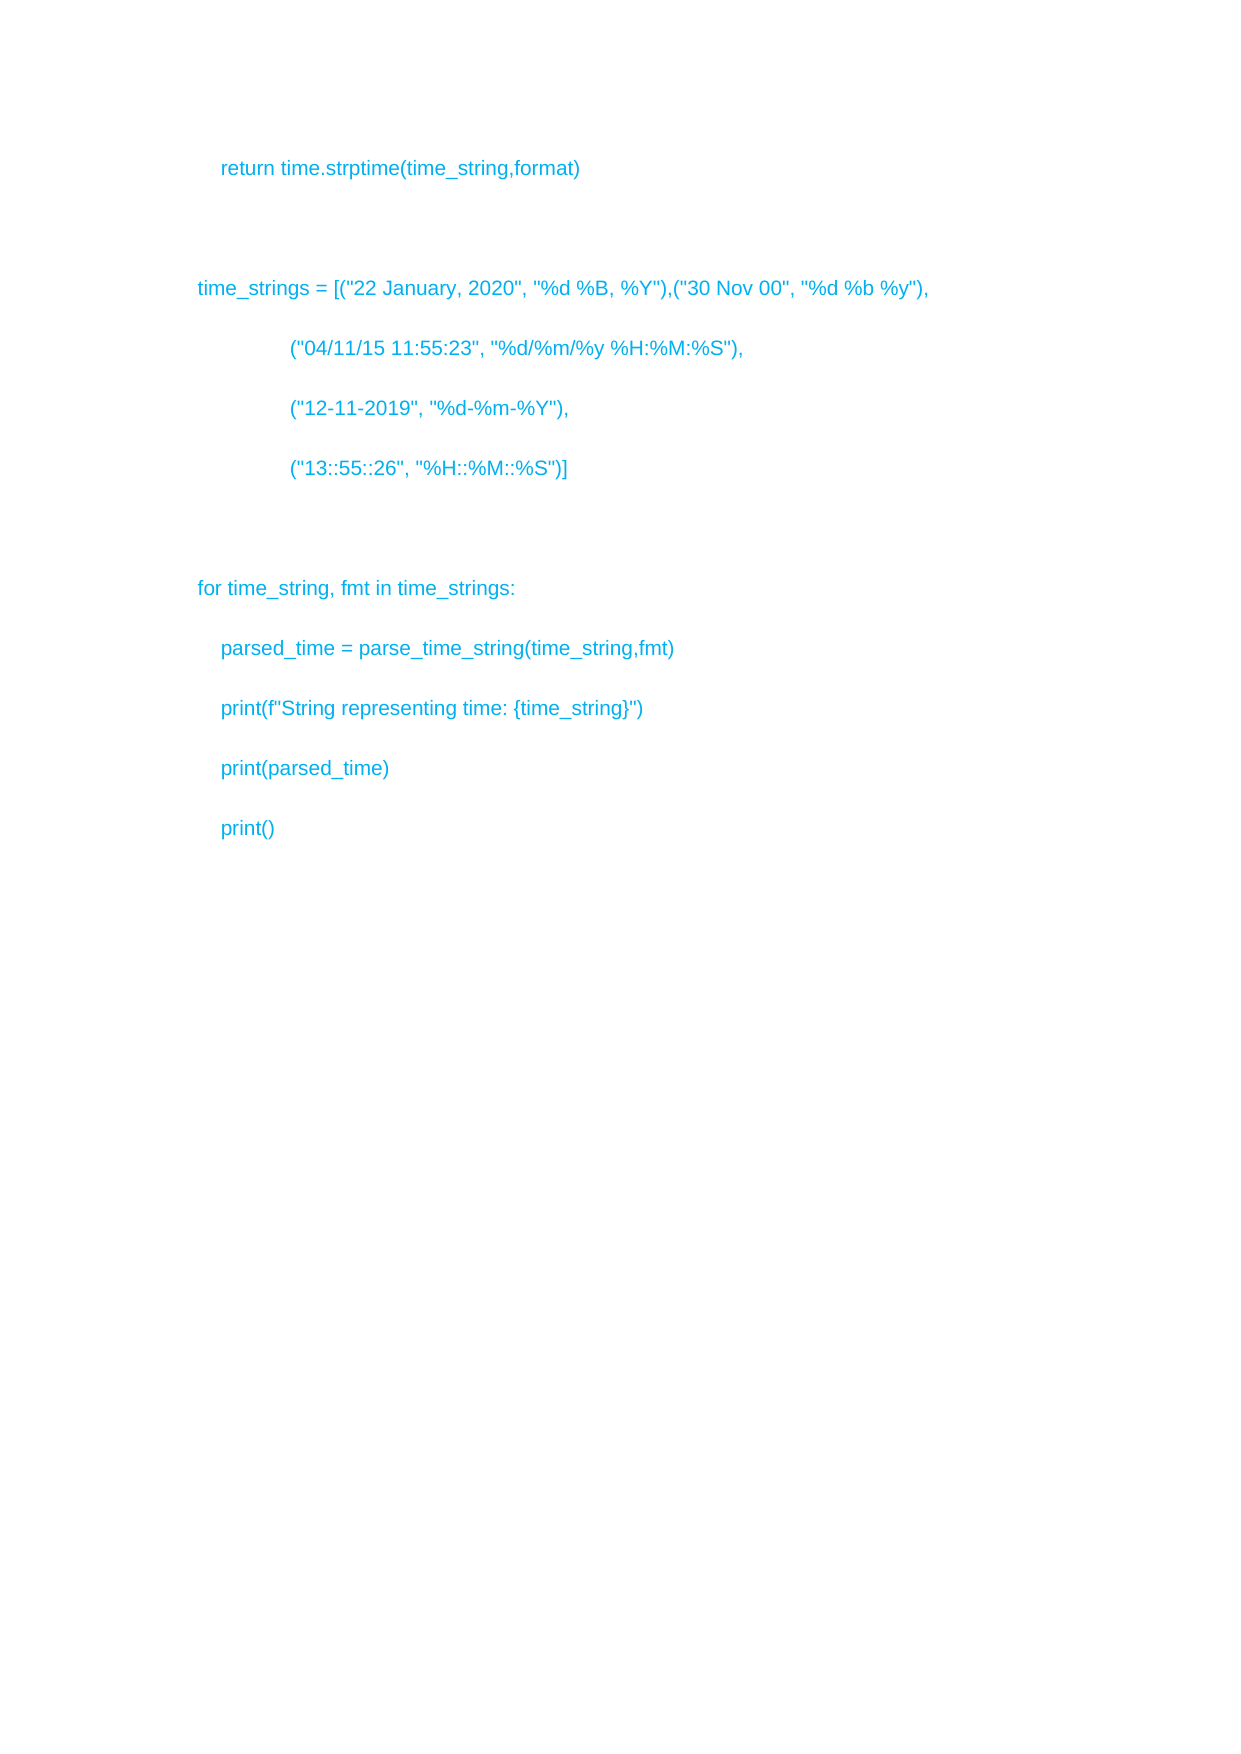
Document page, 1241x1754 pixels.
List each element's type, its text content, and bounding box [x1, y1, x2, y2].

text parsed_time = parse_time_string(time_string,fmt) [197, 630, 1043, 660]
text print(parsed_time) [197, 750, 1043, 780]
text ("12-11-2019", "%d-%m-%Y"), [197, 390, 1043, 420]
text ("04/11/15 11:55:23", "%d/%m/%y %H:%M:%S"), [197, 330, 1043, 360]
text print(f"String representing time: {time_string}") [197, 690, 1043, 720]
text return time.strptime(time_string,format) [197, 150, 1043, 180]
text time_strings = [("22 January, 2020", "%d %B, %Y"),("30 Nov 00", "%d %b %y"), [197, 270, 1043, 300]
text print() [197, 810, 1043, 840]
text ("13::55::26", "%H::%M::%S")] [197, 450, 1043, 480]
text for time_string, fmt in time_strings: [197, 570, 1043, 600]
